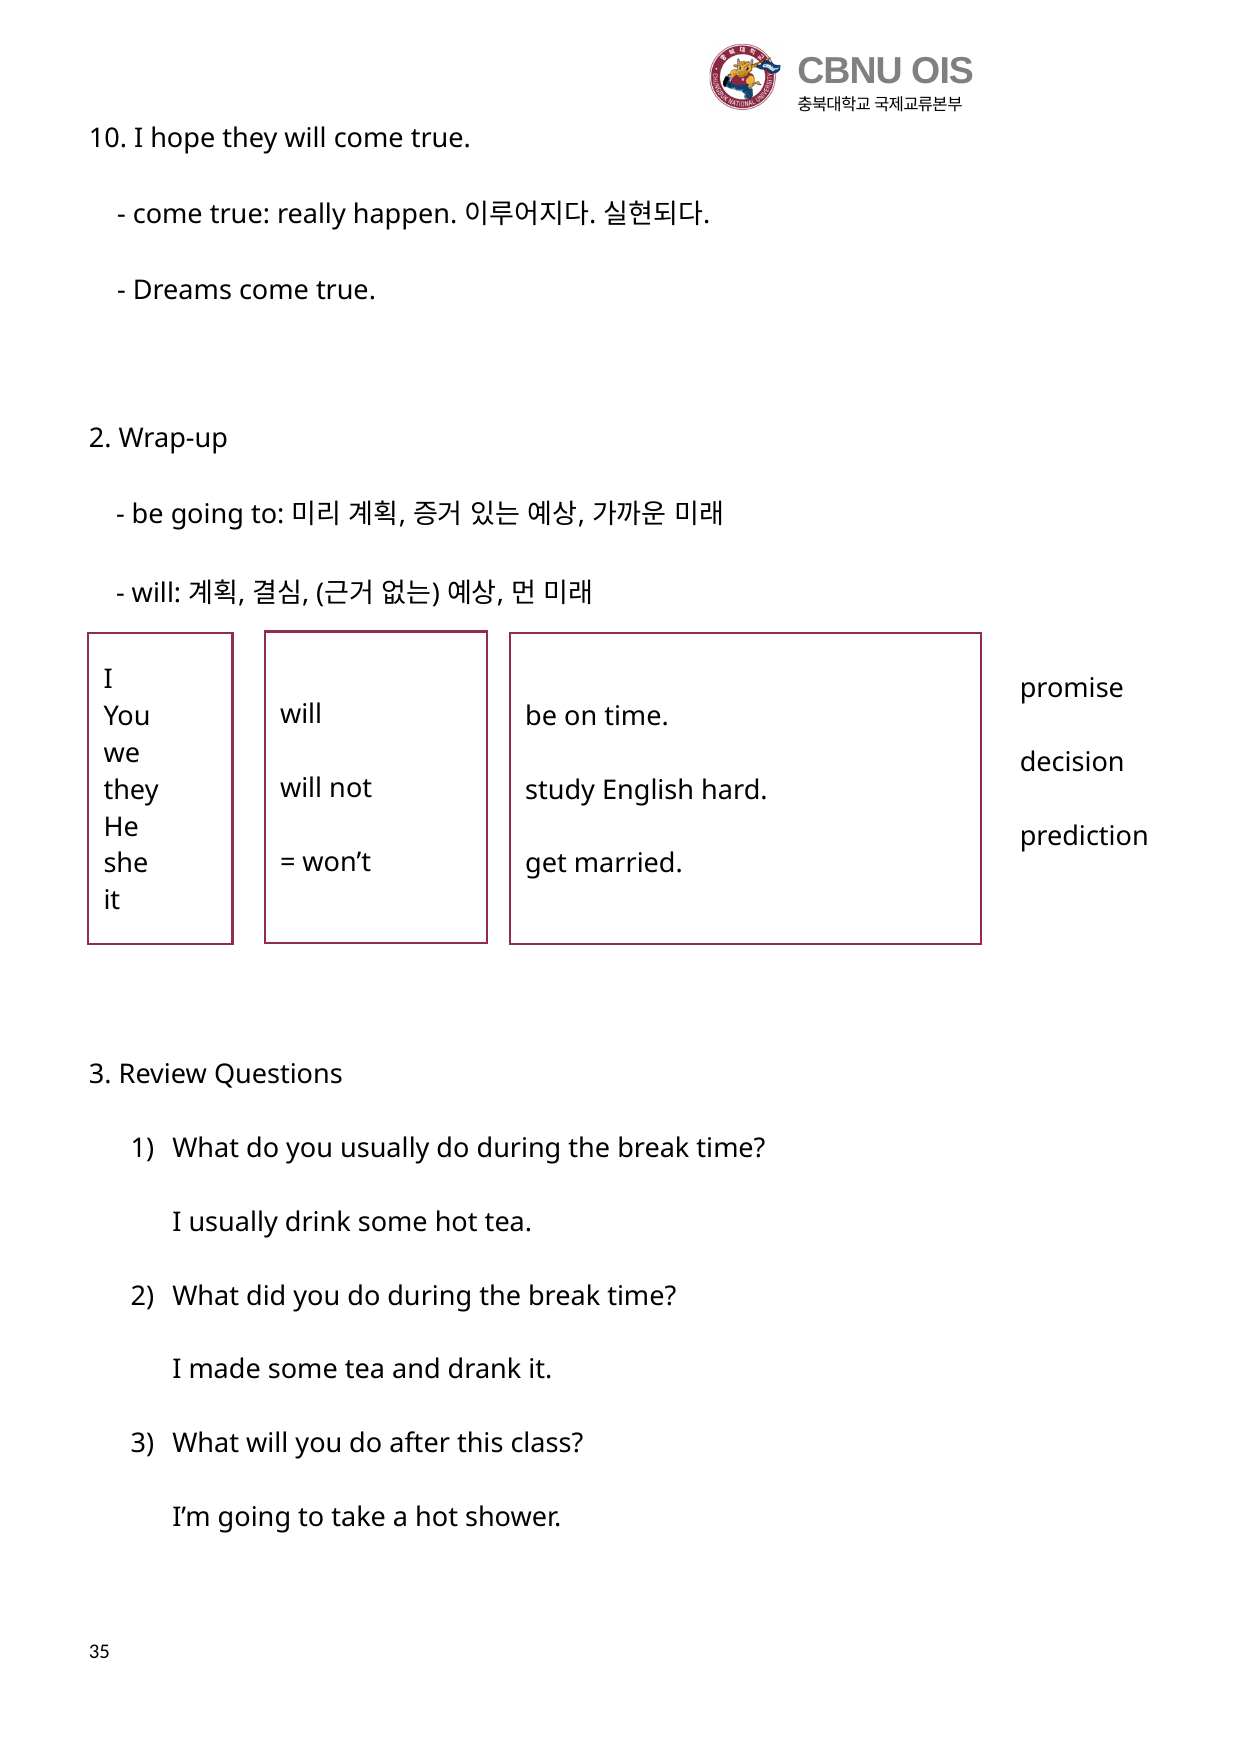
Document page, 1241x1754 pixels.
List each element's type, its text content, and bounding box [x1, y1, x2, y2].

text 3. Review Questions [89, 1055, 1152, 1092]
text - will: 계획, 결심, (근거 없는) 예상, 먼 미래 [89, 571, 1152, 610]
list I usually drink some hot tea. [172, 1202, 1152, 1239]
text 10. I hope they will come true. [89, 118, 1152, 155]
text I made some tea and drank it. [172, 1350, 1152, 1387]
text 2. Wrap-up [89, 418, 1152, 455]
list What will you do after this class? [130, 1424, 1152, 1461]
picture [707, 42, 781, 111]
list What did you do during the break time? [130, 1276, 1152, 1313]
text - be going to: 미리 계획, 증거 있는 예상, 가까운 미래 [89, 492, 1152, 531]
text - Dreams come true. [89, 271, 1152, 307]
list What do you usually do during the break time? [130, 1129, 1152, 1166]
list I’m going to take a hot shower. [172, 1497, 1152, 1534]
text - come true: really happen. 이루어지다. 실현되다. [89, 192, 1152, 231]
